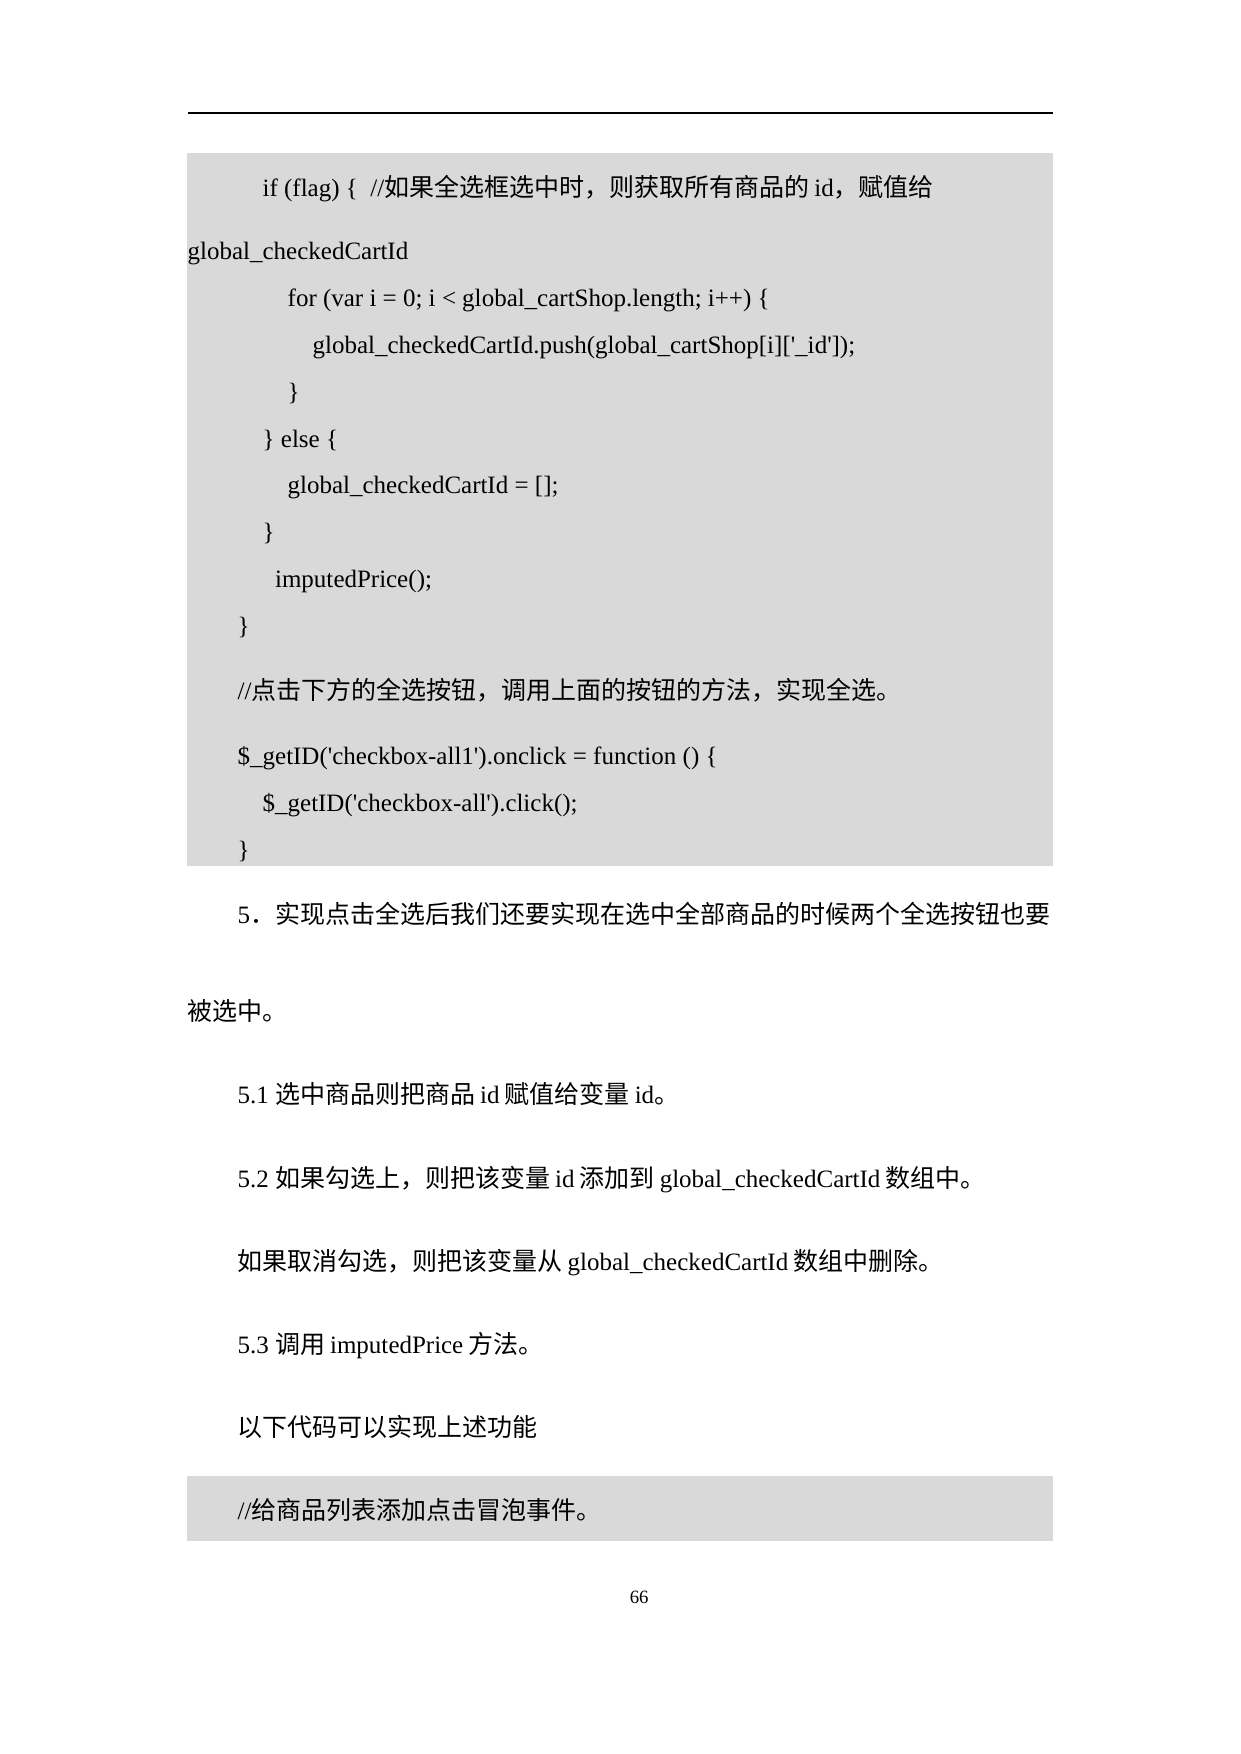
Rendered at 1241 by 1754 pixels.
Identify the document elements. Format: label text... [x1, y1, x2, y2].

text global_checkedCartId = []; [187, 469, 1053, 501]
text 如果取消勾选，则把该变量从global_checkedCartId数组中删除。 [187, 1227, 1053, 1292]
text for (var i = 0; i < global_cartShop.length; i++) { [187, 281, 1053, 314]
text } [187, 516, 1053, 548]
text //点击下方的全选按钮，调用上面的按钮的方法，实现全选。 [187, 656, 1053, 721]
text //给商品列表添加点击冒泡事件。 [187, 1476, 1053, 1541]
text } [187, 375, 1053, 407]
text $_getID('checkbox-all').click(); [187, 786, 1053, 819]
text } [187, 609, 1053, 642]
text imputedPrice(); [187, 562, 1053, 595]
text 以下代码可以实现上述功能 [187, 1393, 1053, 1458]
text 5.2 如果勾选上，则把该变量id添加到global_checkedCartId数组中。 [187, 1144, 1053, 1209]
text 5.3 调用imputedPrice方法。 [187, 1310, 1053, 1375]
text 5．实现点击全选后我们还要实现在选中全部商品的时候两个全选按钮也要被选中。 [187, 880, 1053, 1042]
text $_getID('checkbox-all1').onclick = function () { [187, 739, 1053, 772]
text if (flag) { //如果全选框选中时，则获取所有商品的id，赋值给global_checkedCartId [187, 153, 1053, 267]
text global_checkedCartId.push(global_cartShop[i]['_id']); [187, 328, 1053, 361]
text 5.1 选中商品则把商品id赋值给变量id。 [187, 1061, 1053, 1126]
text } else { [187, 422, 1053, 454]
text } [187, 833, 1053, 866]
